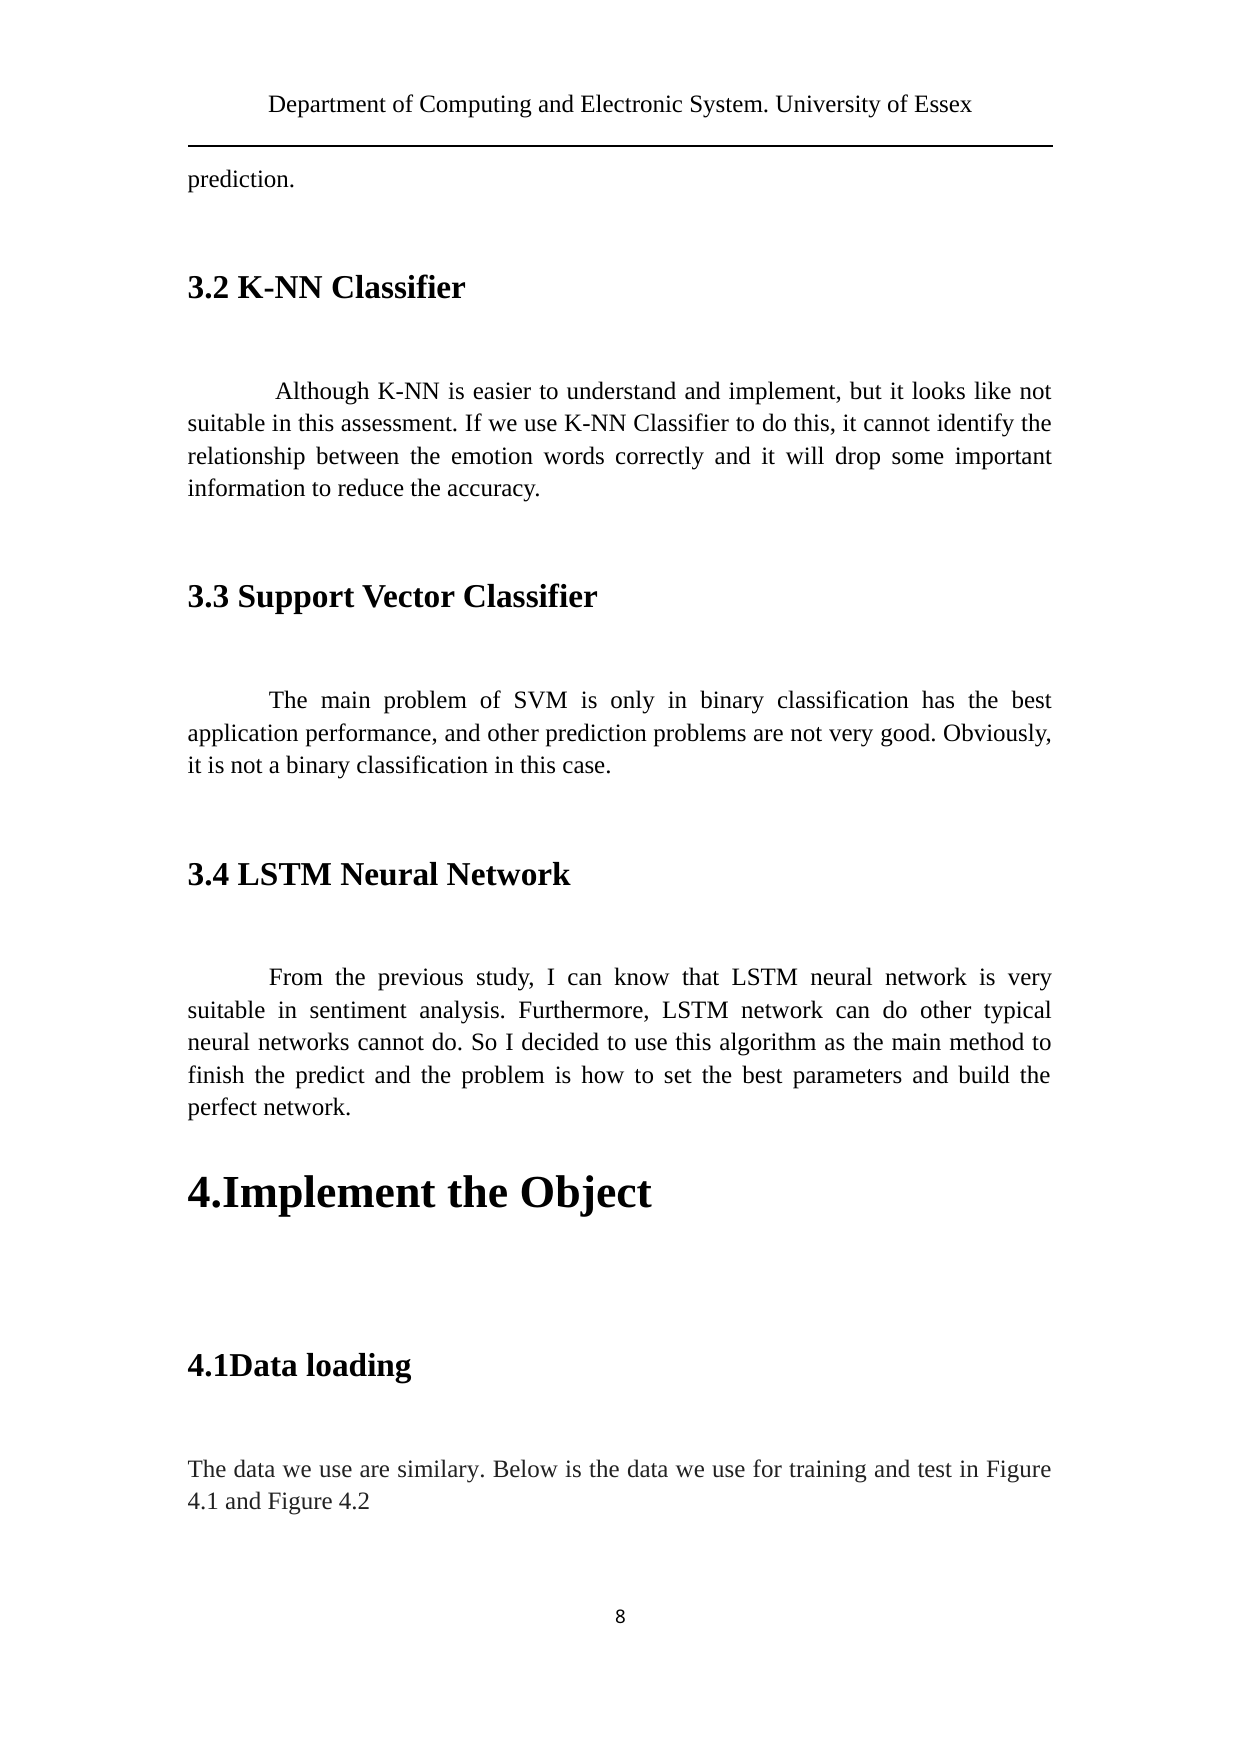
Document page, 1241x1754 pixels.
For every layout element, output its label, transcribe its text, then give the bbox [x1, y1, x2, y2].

text The data we use are similary. Below is the data we use for training and test in Figure 4.1 and Figure 4.2 [187, 1452, 1053, 1517]
text Although K-NN is easier to understand and implement, but it looks like not suitable in this assessment. If we use K-NN Classifier to do this, it cannot identify the relationship between the emotion words correctly and it will drop some important information to reduce the accuracy. [187, 374, 1053, 504]
subtitle 3.4 LSTM Neural Network [187, 841, 1053, 906]
subtitle 3.3 Support Vector Classifier [187, 563, 1053, 628]
text From the previous study, I can know that LSTM neural network is very suitable in sentiment analysis. Furthermore, LSTM network can do other typical neural networks cannot do. So I decided to use this algorithm as the main method to finish the predict and the problem is how to set the best parameters and build the perfect network. [187, 961, 1053, 1123]
subtitle 3.2 K-NN Classifier [187, 254, 1053, 319]
subtitle 4.1Data loading [187, 1332, 1053, 1397]
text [187, 162, 1053, 194]
text The main problem of SVM is only in binary classification has the best application performance, and other prediction problems are not very good. Obviously, it is not a binary classification in this case. [187, 683, 1053, 781]
subtitle 4.Implement the Object [187, 1158, 1053, 1223]
